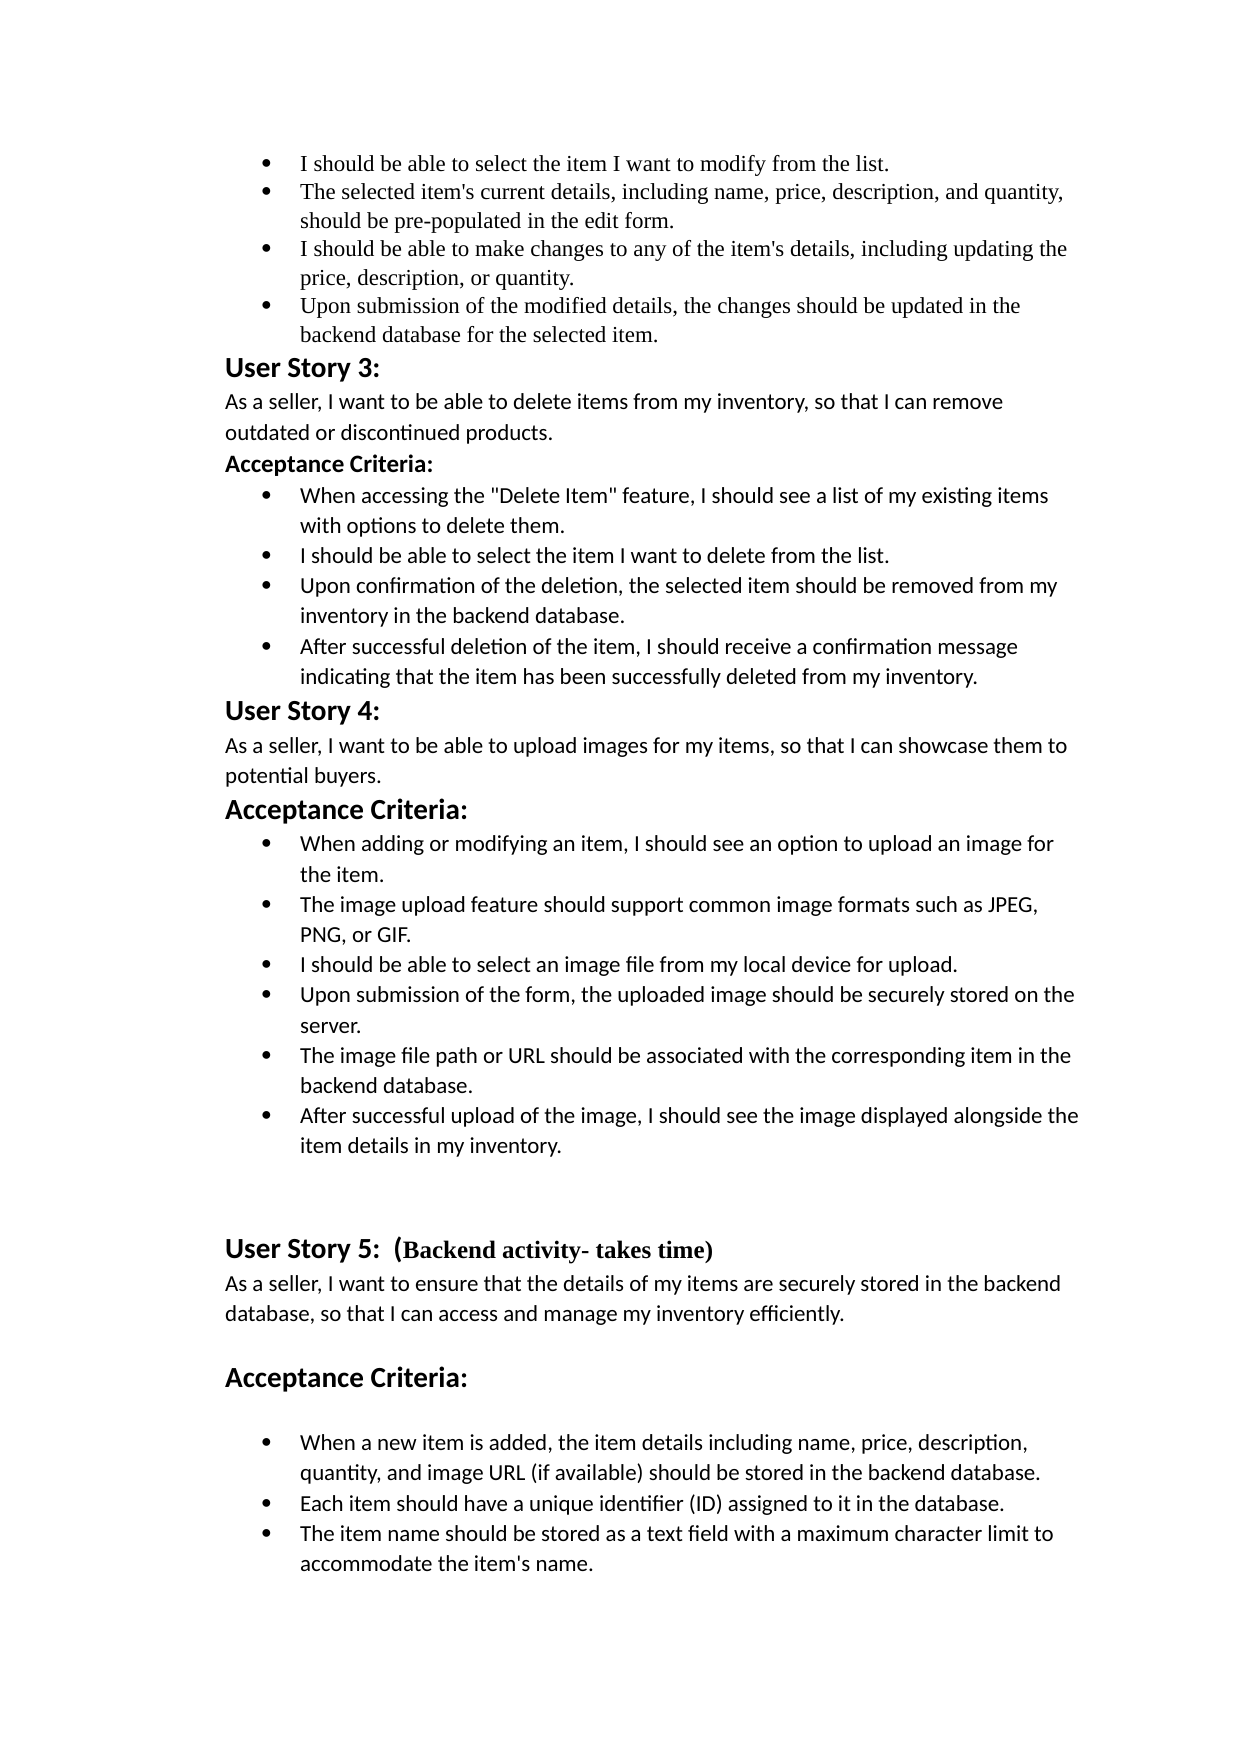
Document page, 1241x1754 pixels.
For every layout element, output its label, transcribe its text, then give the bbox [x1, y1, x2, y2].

list When adding or modifying an item, I should see an option to upload an image for the item. [262, 829, 1090, 888]
list After successful upload of the image, I should see the image displayed alongside the item details in my inventory. [262, 1101, 1090, 1160]
list The image file path or URL should be associated with the corresponding item in the backend database. [262, 1041, 1090, 1099]
list When a new item is added, the item details including name, price, description, quantity, and image URL (if available) should be stored in the backend database. [262, 1428, 1090, 1486]
list Acceptance Criteria: [225, 448, 1090, 478]
list I should be able to make changes to any of the item's details, including updating the price, description, or quantity. [262, 235, 1090, 290]
list I should be able to select an image file from my local device for upload. [262, 950, 1090, 978]
list The image upload feature should support common image formats such as JPEG, PNG, or GIF. [262, 890, 1090, 948]
list I should be able to select the item I want to delete from the list. [262, 541, 1090, 569]
list After successful deletion of the item, I should receive a confirmation message indicating that the item has been successfully deleted from my inventory. [262, 632, 1090, 690]
list As a seller, I want to ensure that the details of my items are securely stored in the backend database, so that I can access and manage my inventory efficiently. [225, 1269, 1090, 1327]
list Each item should have a unique identifier (ID) assigned to it in the database. [262, 1489, 1090, 1517]
list I should be able to select the item I want to modify from the list. [262, 150, 1090, 176]
list As a seller, I want to be able to delete items from my inventory, so that I can remove outdated or discontinued products. [225, 387, 1090, 446]
list Upon confirmation of the deletion, the selected item should be removed from my inventory in the backend database. [262, 571, 1090, 630]
list User Story 3: [225, 349, 1090, 385]
list Upon submission of the modified details, the changes should be updated in the backend database for the selected item. [262, 292, 1090, 347]
list As a seller, I want to be able to upload images for my items, so that I can showcase them to potential buyers. [225, 731, 1090, 789]
list The selected item's current details, including name, price, description, and quantity, should be pre-populated in the edit form. [262, 178, 1090, 233]
list User Story 5: (Backend activity- takes time) [225, 1231, 1090, 1266]
list When accessing the "Delete Item" feature, I should see a list of my existing items with options to delete them. [262, 481, 1090, 539]
list Acceptance Criteria: [225, 791, 1090, 827]
list Acceptance Criteria: [225, 1359, 1090, 1395]
list User Story 4: [225, 692, 1090, 728]
list Upon submission of the form, the uploaded image should be securely stored on the server. [262, 981, 1090, 1039]
list The item name should be stored as a text field with a maximum character limit to accommodate the item's name. [262, 1519, 1090, 1577]
